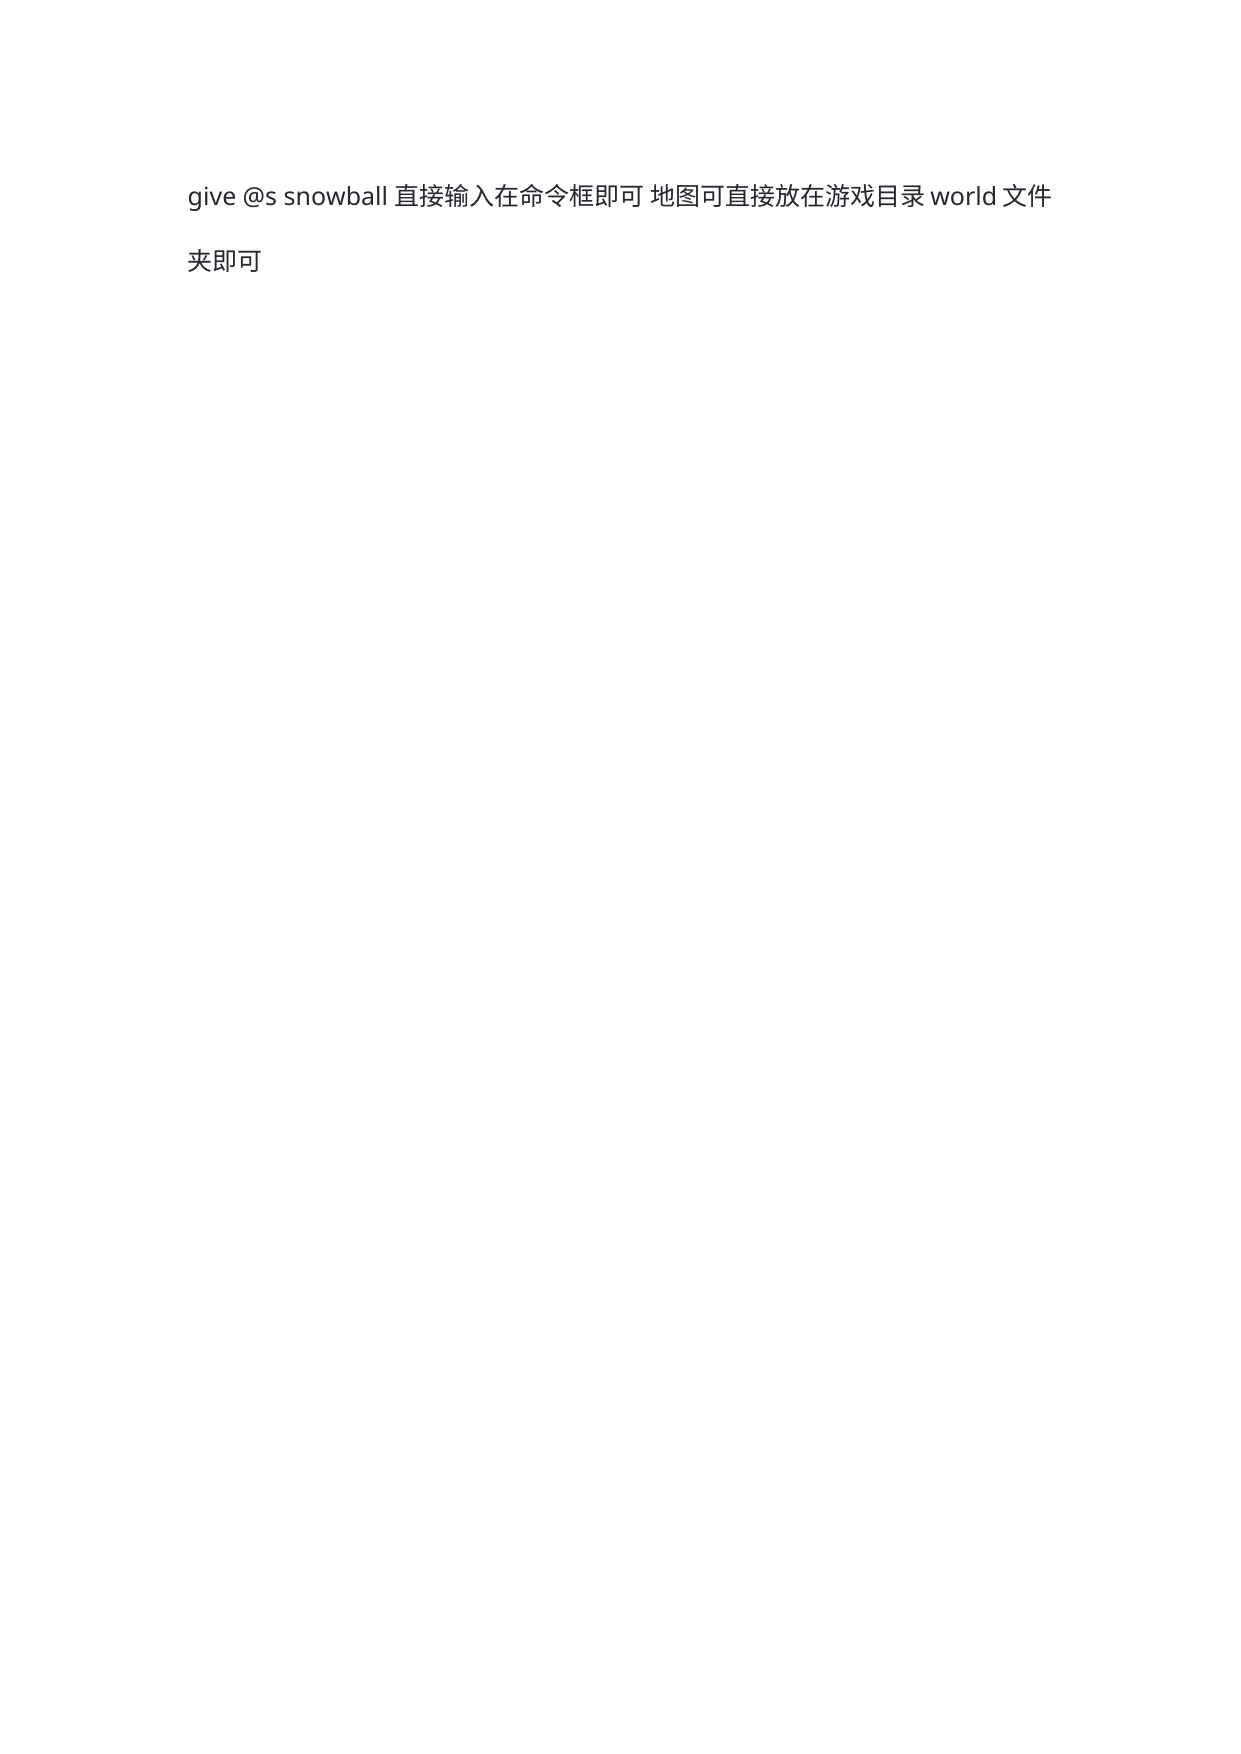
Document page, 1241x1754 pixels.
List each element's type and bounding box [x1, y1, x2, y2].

text [187, 162, 1053, 292]
